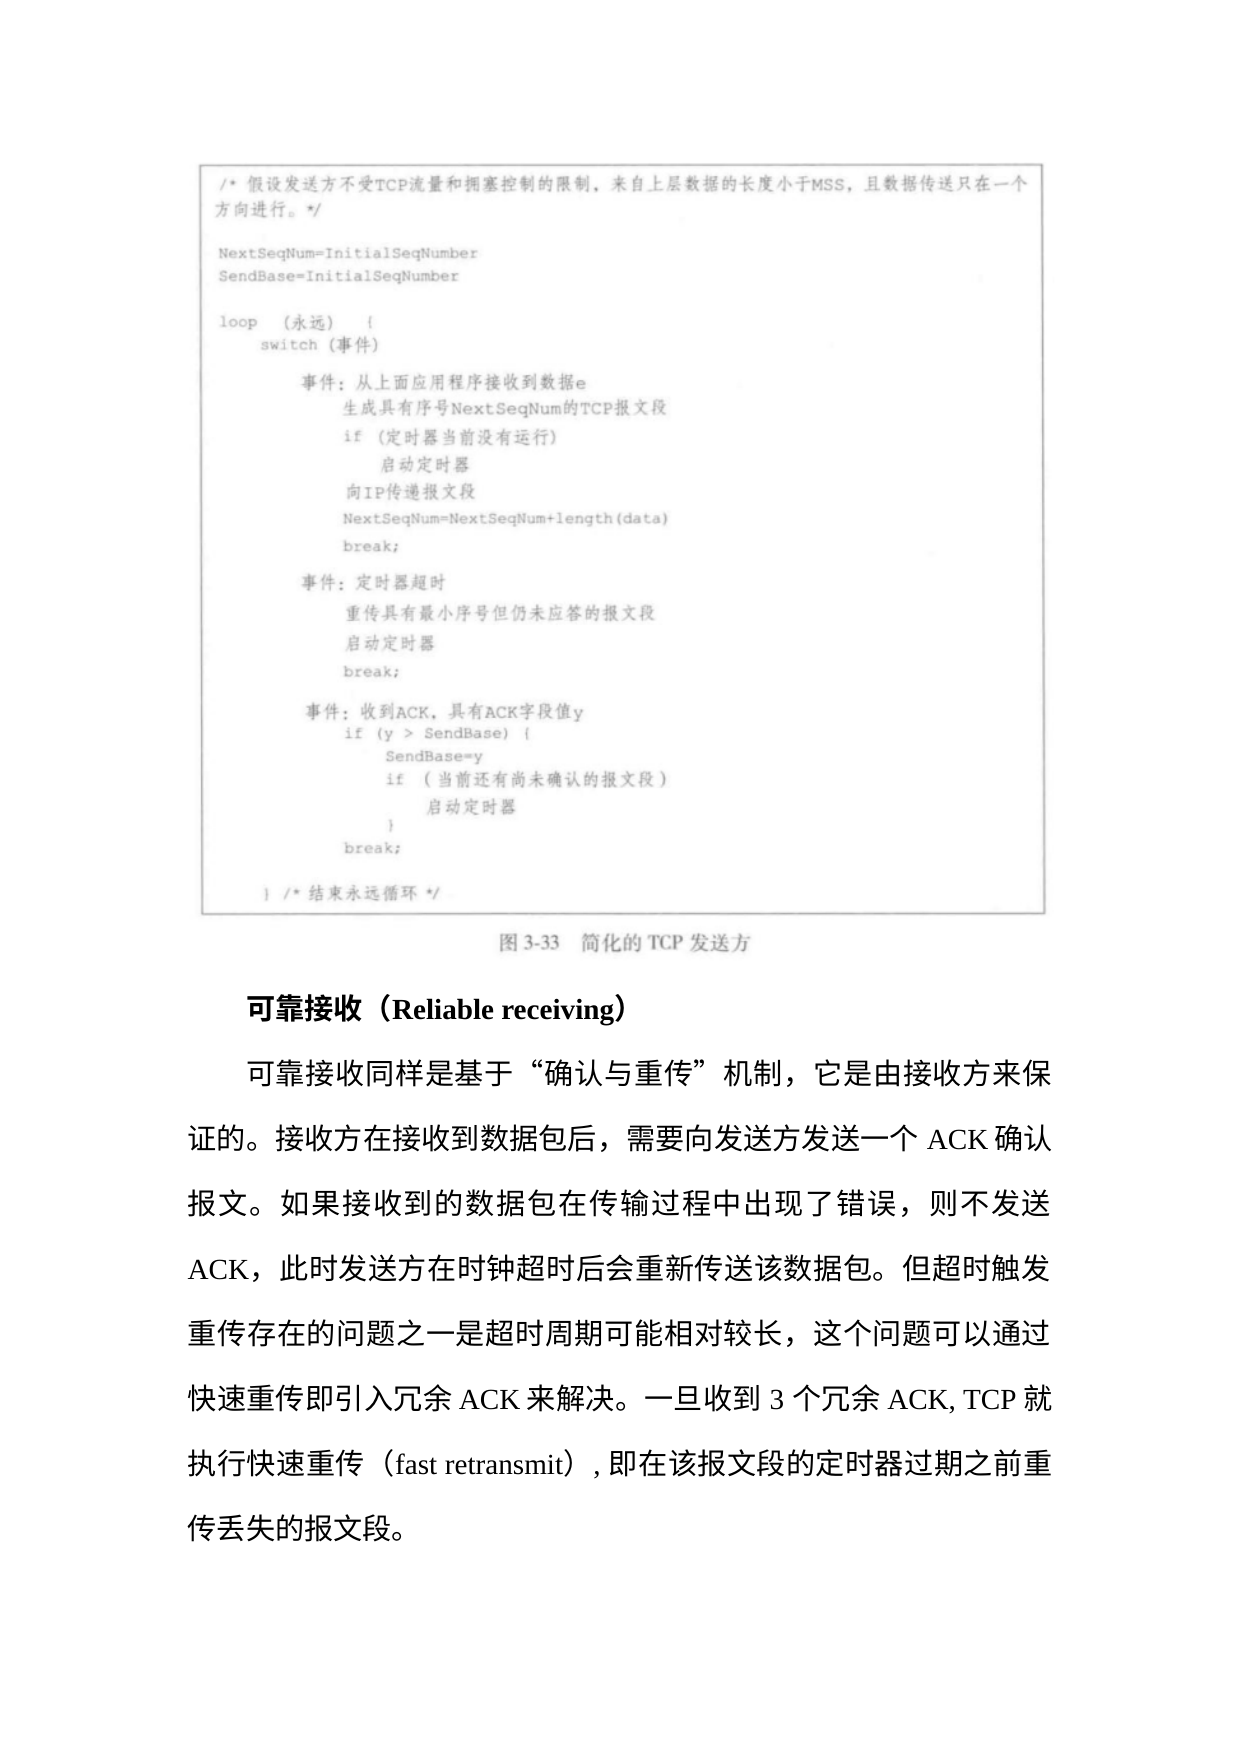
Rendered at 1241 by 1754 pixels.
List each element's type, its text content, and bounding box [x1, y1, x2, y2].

text 可靠接收同样是基于“确认与重传”机制，它是由接收方来保证的。接收方在接收到数据包后，需要向发送方发送一个ACK确认报文。如果接收到的数据包在传输过程中出现了错误，则不发送ACK，此时发送方在时钟超时后会重新传送该数据包。但超时触发重传存在的问题之一是超时周期可能相对较长，这个问题可以通过快速重传即引入冗余ACK来解决。一旦收到 3 个冗余 ACK, TCP 就执行快速重传（fast retransmit）, 即在该报文段的定时器过期之前重传丢失的报文段。 [187, 1039, 1053, 1559]
text 可靠接收（Reliable receiving） [187, 974, 1053, 1039]
